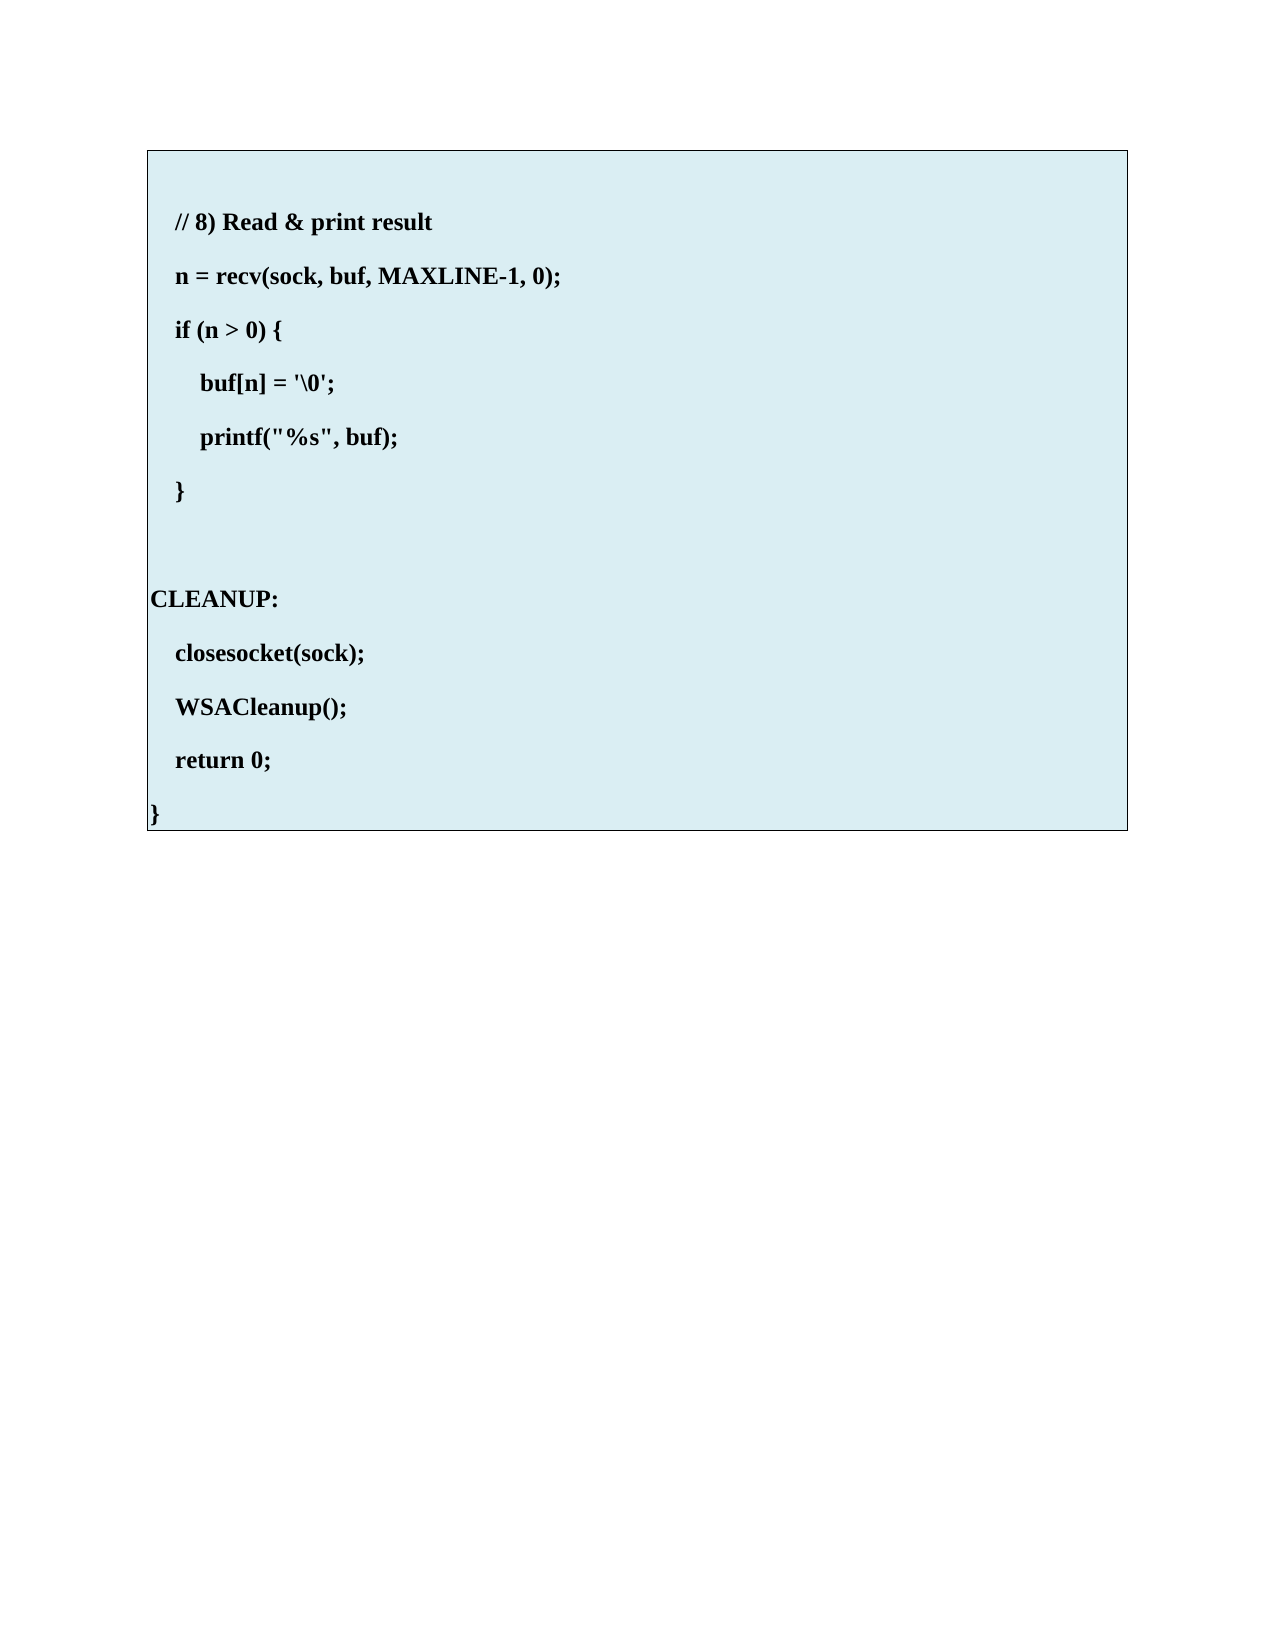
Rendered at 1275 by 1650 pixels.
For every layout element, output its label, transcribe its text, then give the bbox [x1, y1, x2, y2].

text } [148, 796, 1127, 830]
text n = recv(sock, buf, MAXLINE-1, 0); [148, 258, 1127, 289]
text buf[n] = '\0'; [148, 365, 1127, 397]
text WSACleanup(); [148, 688, 1127, 720]
text closesocket(sock); [148, 635, 1127, 667]
text printf("%s", buf); [148, 419, 1127, 451]
text CLEANUP: [148, 581, 1127, 613]
text return 0; [148, 742, 1127, 774]
text if (n > 0) { [148, 312, 1127, 343]
text // 8) Read & print result [148, 204, 1127, 236]
text } [148, 473, 1127, 505]
